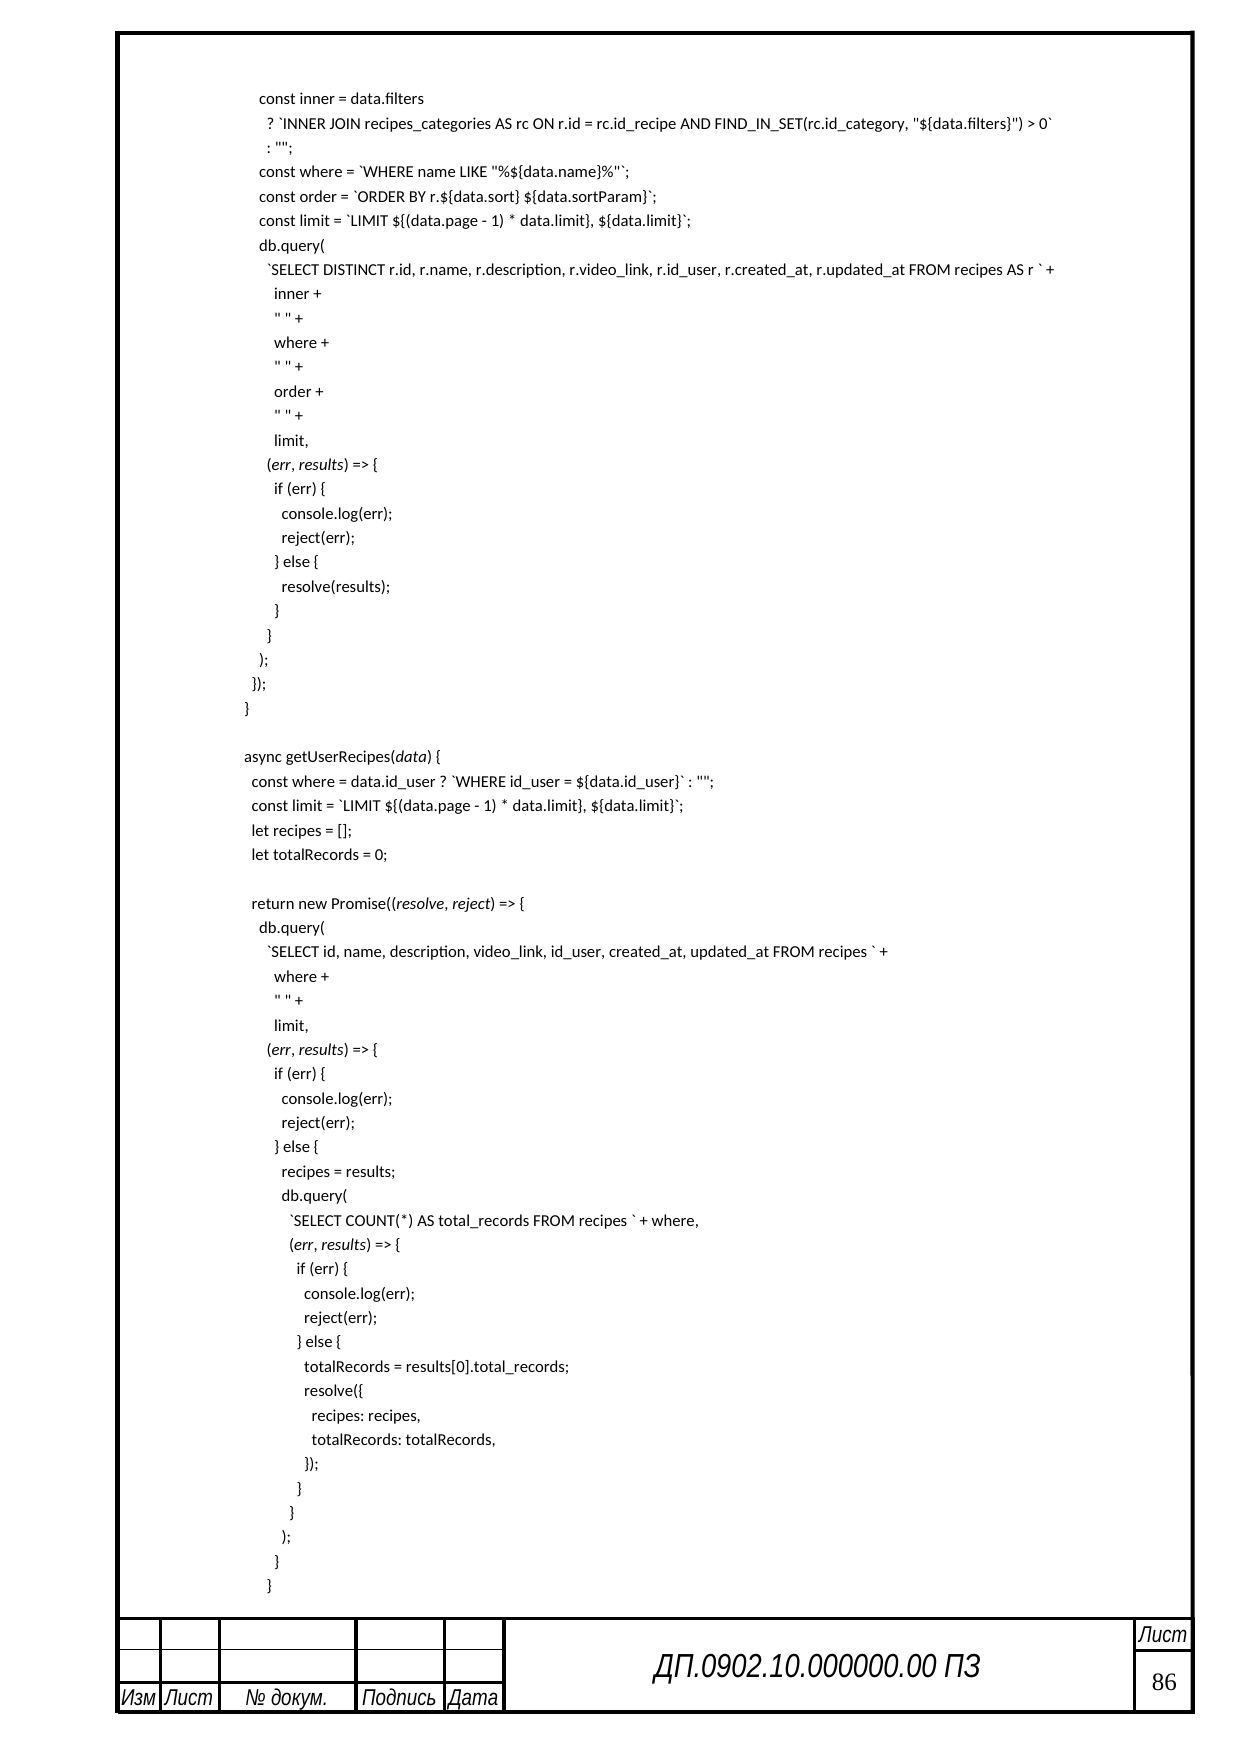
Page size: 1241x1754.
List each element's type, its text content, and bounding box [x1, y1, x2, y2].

text if (err) { [148, 479, 1164, 499]
text } [148, 698, 1164, 718]
text " " + [148, 991, 1164, 1011]
text return new Promise((resolve, reject) => { [148, 893, 1164, 913]
text if (err) { [148, 1064, 1164, 1084]
text ); [148, 649, 1164, 669]
text } else { [148, 1137, 1164, 1157]
text console.log(err); [148, 1283, 1164, 1303]
text }); [148, 1454, 1164, 1474]
text let recipes = []; [148, 820, 1164, 840]
text console.log(err); [148, 1088, 1164, 1108]
text } [148, 625, 1164, 645]
text recipes: recipes, [148, 1405, 1164, 1425]
text (err, results) => { [148, 1039, 1164, 1059]
text (err, results) => { [148, 454, 1164, 474]
text reject(err); [148, 1307, 1164, 1328]
text } [148, 601, 1164, 621]
text `SELECT id, name, description, video_link, id_user, created_at, updated_at FROM recipes ` + [148, 942, 1164, 962]
text recipes = results; [148, 1161, 1164, 1181]
text `SELECT COUNT(*) AS total_records FROM recipes ` + where, [148, 1210, 1164, 1230]
text totalRecords = results[0].total_records; [148, 1356, 1164, 1376]
text } [148, 1576, 1164, 1596]
text const where = data.id_user ? `WHERE id_user = ${data.id_user}` : ""; [148, 771, 1164, 791]
text } [148, 1478, 1164, 1498]
text reject(err); [148, 527, 1164, 548]
text " " + [148, 406, 1164, 426]
text } [148, 1551, 1164, 1571]
text " " + [148, 308, 1164, 328]
text where + [148, 332, 1164, 353]
text async getUserRecipes(data) { [148, 747, 1164, 767]
text totalRecords: totalRecords, [148, 1429, 1164, 1449]
text const inner = data.filters [148, 89, 1164, 109]
text const where = `WHERE name LIKE "%${data.name}%"`; [148, 162, 1164, 182]
text ); [148, 1527, 1164, 1547]
text limit, [148, 1015, 1164, 1035]
text } else { [148, 1332, 1164, 1352]
text (err, results) => { [148, 1234, 1164, 1254]
text resolve(results); [148, 576, 1164, 596]
text db.query( [148, 235, 1164, 255]
text " " + [148, 357, 1164, 377]
text limit, [148, 430, 1164, 450]
text resolve({ [148, 1381, 1164, 1401]
text const limit = `LIMIT ${(data.page - 1) * data.limit}, ${data.limit}`; [148, 796, 1164, 816]
text } else { [148, 552, 1164, 572]
text ? `INNER JOIN recipes_categories AS rc ON r.id = rc.id_recipe AND FIND_IN_SET(rc.id_category, "${data.filters}") > 0` [148, 113, 1164, 133]
text }); [148, 674, 1164, 694]
text inner + [148, 284, 1164, 304]
text } [148, 1502, 1164, 1523]
text db.query( [148, 1186, 1164, 1206]
text `SELECT DISTINCT r.id, r.name, r.description, r.video_link, r.id_user, r.created_at, r.updated_at FROM recipes AS r ` + [148, 259, 1164, 279]
text db.query( [148, 917, 1164, 938]
text where + [148, 966, 1164, 986]
text order + [148, 381, 1164, 401]
text if (err) { [148, 1259, 1164, 1279]
text const limit = `LIMIT ${(data.page - 1) * data.limit}, ${data.limit}`; [148, 211, 1164, 231]
text let totalRecords = 0; [148, 844, 1164, 864]
text reject(err); [148, 1112, 1164, 1133]
text console.log(err); [148, 503, 1164, 523]
text const order = `ORDER BY r.${data.sort} ${data.sortParam}`; [148, 186, 1164, 206]
text : ""; [148, 137, 1164, 158]
